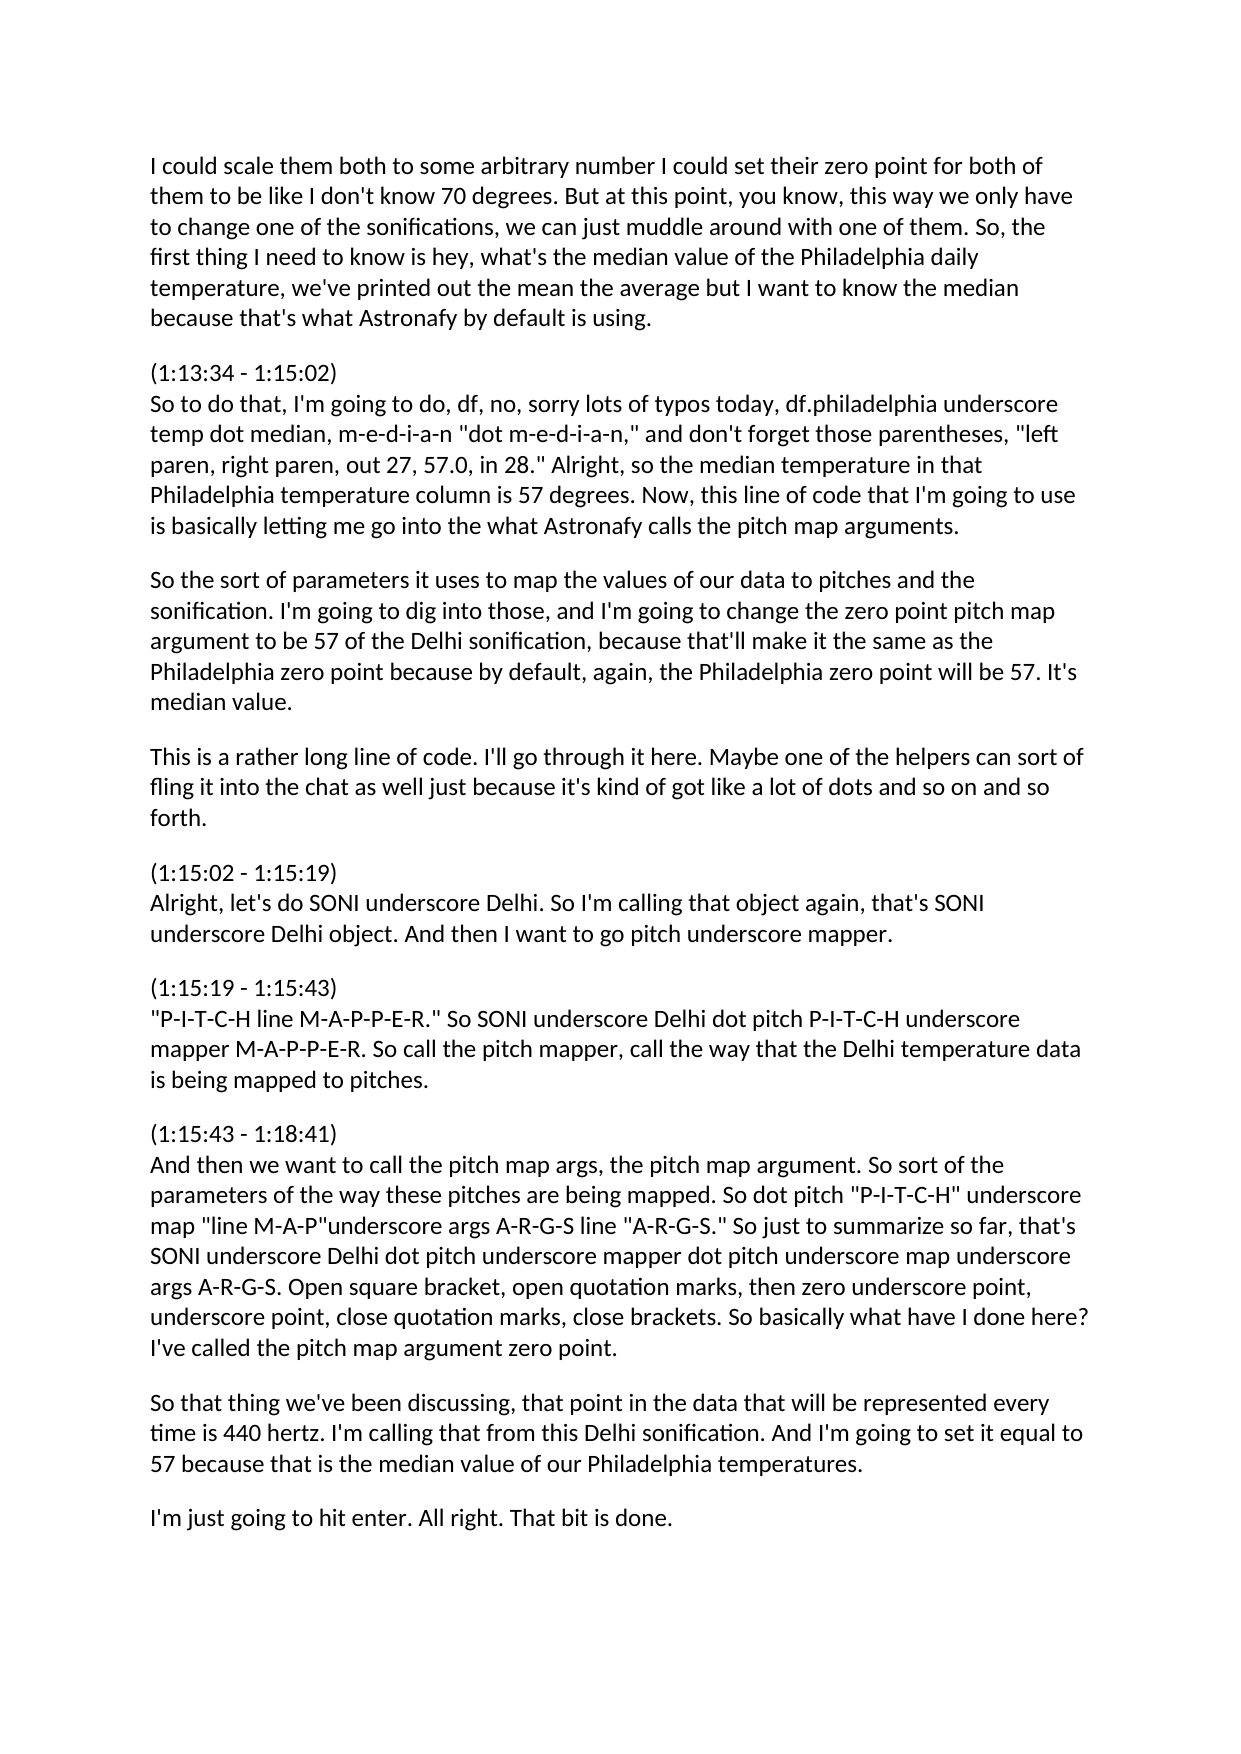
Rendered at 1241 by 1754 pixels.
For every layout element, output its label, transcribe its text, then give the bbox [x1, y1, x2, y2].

text So to do that, I'm going to do, df, no, sorry lots of typos today, df.philadelphia underscore temp dot median, m-e-d-i-a-n "dot m-e-d-i-a-n," and don't forget those parentheses, "left paren, right paren, out 27, 57.0, in 28." Alright, so the median temperature in that Philadelphia temperature column is 57 degrees. Now, this line of code that I'm going to use is basically letting me go into the what Astronafy calls the pitch map arguments. [150, 388, 1090, 540]
text (1:15:19 - 1:15:43) [150, 972, 1090, 1003]
text So that thing we've been discussing, that point in the data that will be represented every time is 440 hertz. I'm calling that from this Delhi sonification. And I'm going to set it equal to 57 because that is the median value of our Philadelphia temperatures. [150, 1387, 1090, 1478]
text (1:13:34 - 1:15:02) [150, 357, 1090, 388]
text I'm just going to hit enter. All right. That bit is done. [150, 1502, 1090, 1533]
text I could scale them both to some arbitrary number I could set their zero point for both of them to be like I don't know 70 degrees. But at this point, you know, this way we only have to change one of the sonifications, we can just muddle around with one of them. So, the first thing I need to know is hey, what's the median value of the Philadelphia daily temperature, we've printed out the mean the average but I want to know the median because that's what Astronafy by default is using. [150, 150, 1090, 333]
text This is a rather long line of code. I'll go through it here. Maybe one of the helpers can sort of fling it into the chat as well just because it's kind of got like a lot of dots and so on and so forth. [150, 741, 1090, 833]
text So the sort of parameters it uses to map the values of our data to pitches and the sonification. I'm going to dig into those, and I'm going to change the zero point pitch map argument to be 57 of the Delhi sonification, because that'll make it the same as the Philadelphia zero point because by default, again, the Philadelphia zero point will be 57. It's median value. [150, 564, 1090, 717]
text And then we want to call the pitch map args, the pitch map argument. So sort of the parameters of the way these pitches are being mapped. So dot pitch "P-I-T-C-H" underscore map "line M-A-P"underscore args A-R-G-S line "A-R-G-S." So just to summarize so far, that's SONI underscore Delhi dot pitch underscore mapper dot pitch underscore map underscore args A-R-G-S. Open square bracket, open quotation marks, then zero underscore point, underscore point, close quotation marks, close brackets. So basically what have I done here? I've called the pitch map argument zero point. [150, 1149, 1090, 1363]
text "P-I-T-C-H line M-A-P-P-E-R." So SONI underscore Delhi dot pitch P-I-T-C-H underscore mapper M-A-P-P-E-R. So call the pitch mapper, call the way that the Delhi temperature data is being mapped to pitches. [150, 1003, 1090, 1094]
text (1:15:43 - 1:18:41) [150, 1118, 1090, 1149]
text Alright, let's do SONI underscore Delhi. So I'm calling that object again, that's SONI underscore Delhi object. And then I want to go pitch underscore mapper. [150, 887, 1090, 948]
text (1:15:02 - 1:15:19) [150, 857, 1090, 887]
